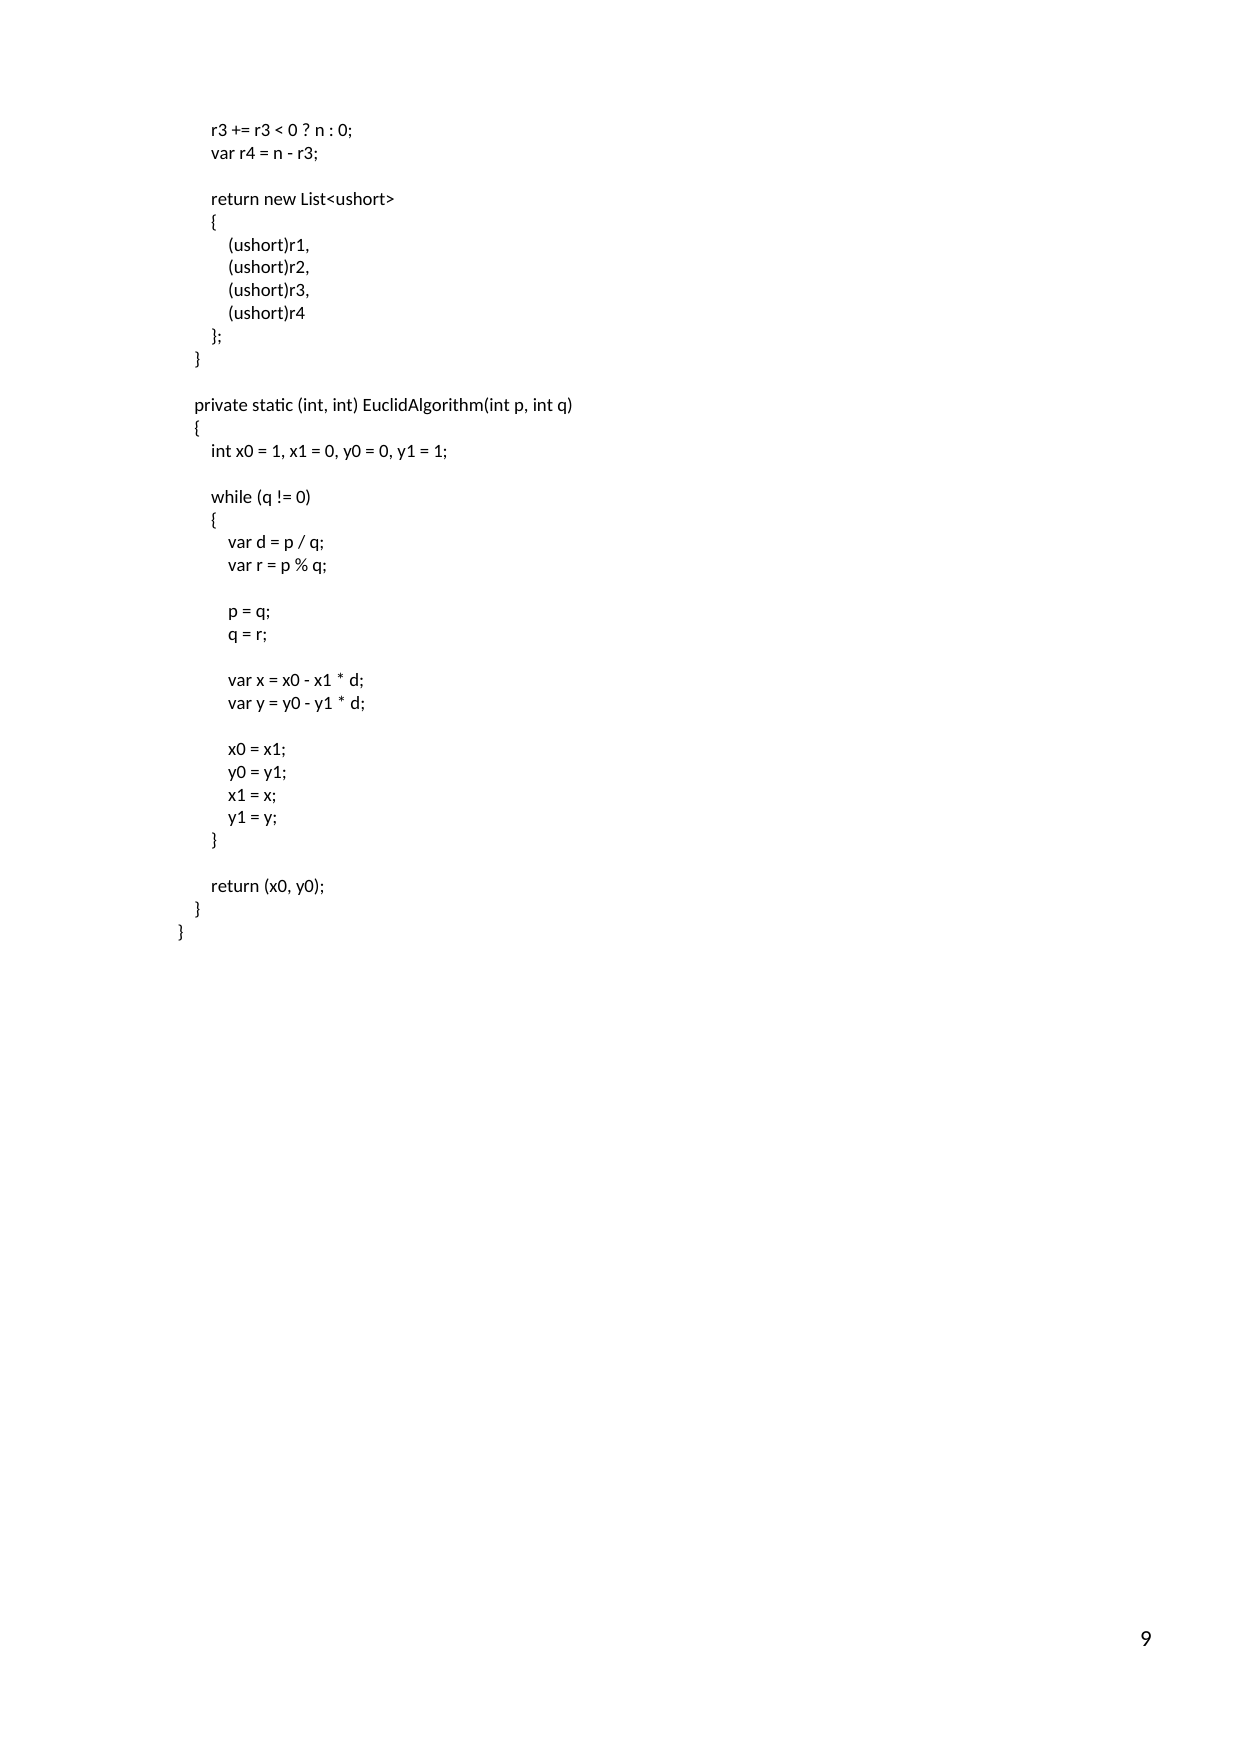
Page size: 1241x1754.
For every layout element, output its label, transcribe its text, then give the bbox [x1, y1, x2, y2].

text var d = p / q; [177, 531, 1152, 553]
text int x0 = 1, x1 = 0, y0 = 0, y1 = 1; [177, 439, 1152, 462]
text private static (int, int) EuclidAlgorithm(int p, int q) [177, 393, 1152, 416]
text var x = x0 - x1 * d; [177, 668, 1152, 691]
text y0 = y1; [177, 760, 1152, 783]
text var y = y0 - y1 * d; [177, 691, 1152, 714]
text { [177, 210, 1152, 233]
text q = r; [177, 622, 1152, 645]
text { [177, 416, 1152, 439]
text x0 = x1; [177, 737, 1152, 760]
text x1 = x; [177, 783, 1152, 806]
text return (x0, y0); [177, 874, 1152, 897]
text } [177, 347, 1152, 370]
text return new List<ushort> [177, 187, 1152, 210]
text }; [177, 324, 1152, 347]
text y1 = y; [177, 806, 1152, 828]
text { [177, 508, 1152, 531]
text (ushort)r2, [177, 256, 1152, 278]
text p = q; [177, 599, 1152, 622]
text var r = p % q; [177, 553, 1152, 576]
text (ushort)r1, [177, 233, 1152, 256]
text } [177, 920, 1152, 943]
text while (q != 0) [177, 485, 1152, 508]
text var r4 = n - r3; [177, 141, 1152, 164]
text (ushort)r3, [177, 278, 1152, 301]
text (ushort)r4 [177, 301, 1152, 324]
text } [177, 897, 1152, 920]
text } [177, 828, 1152, 851]
text r3 += r3 < 0 ? n : 0; [177, 118, 1152, 141]
